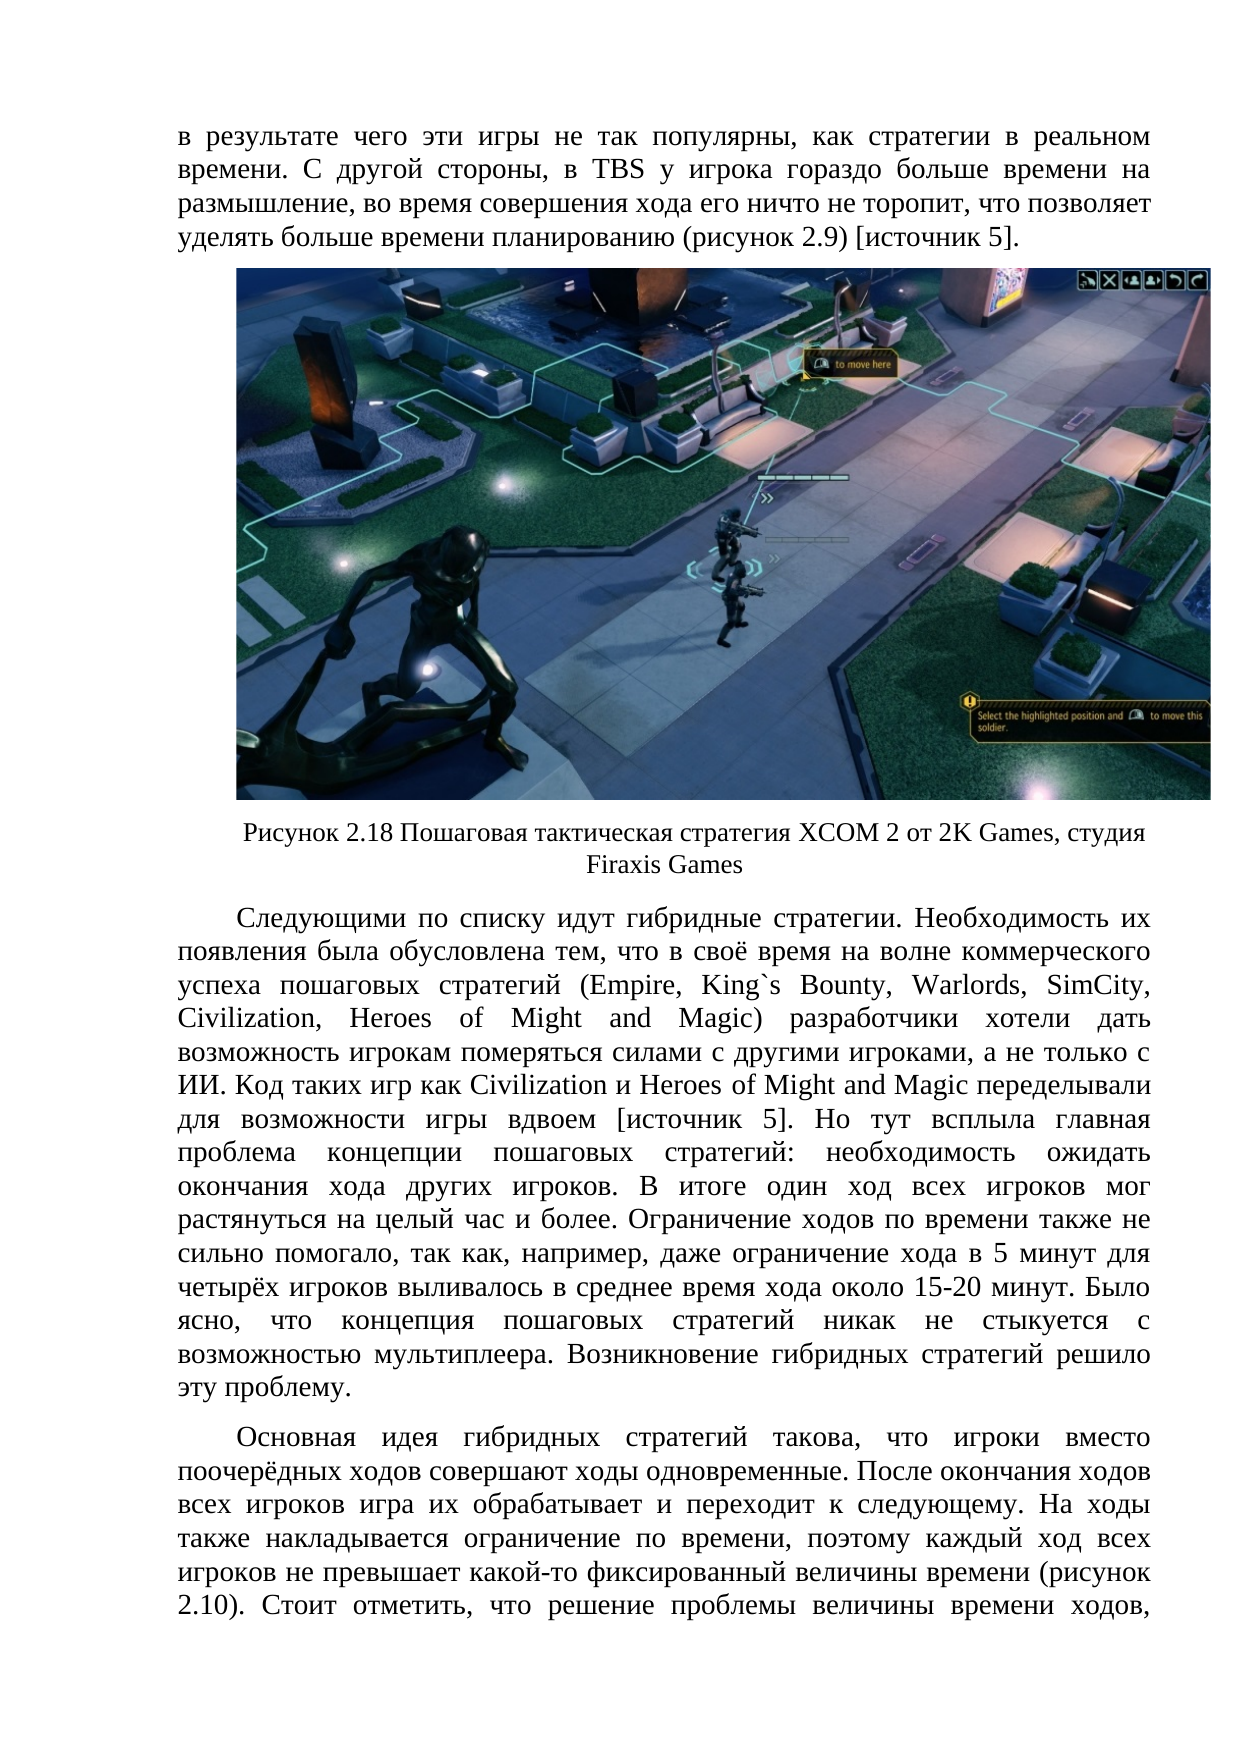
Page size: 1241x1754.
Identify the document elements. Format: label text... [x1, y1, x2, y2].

text Следующими по списку идут гибридные стратегии. Необходимость их появления была обусловлена тем, что в своё время на волне коммерческого успеха пошаговых стратегий (Empire, King`s Bounty, Warlords, SimCity, Civilization, Heroes of Might and Magic) разработчики хотели дать возможность игрокам померяться силами с другими игроками, а не только с ИИ. Код таких игр как Civilization и Heroes of Might and Magic переделывали для возможности игры вдвоем [источник 5]. Но тут всплыла главная проблема концепции пошаговых стратегий: необходимость ожидать окончания хода других игроков. В итоге один ход всех игроков мог растянуться на целый час и более. Ограничение ходов по времени также не сильно помогало, так как, например, даже ограничение хода в 5 минут для четырёх игроков выливалось в среднее время хода около 15-20 минут. Было ясно, что концепция пошаговых стратегий никак не стыкуется с возможностью мультиплеера. Возникновение гибридных стратегий решило эту проблему. [177, 900, 1152, 1403]
picture [236, 268, 1211, 800]
